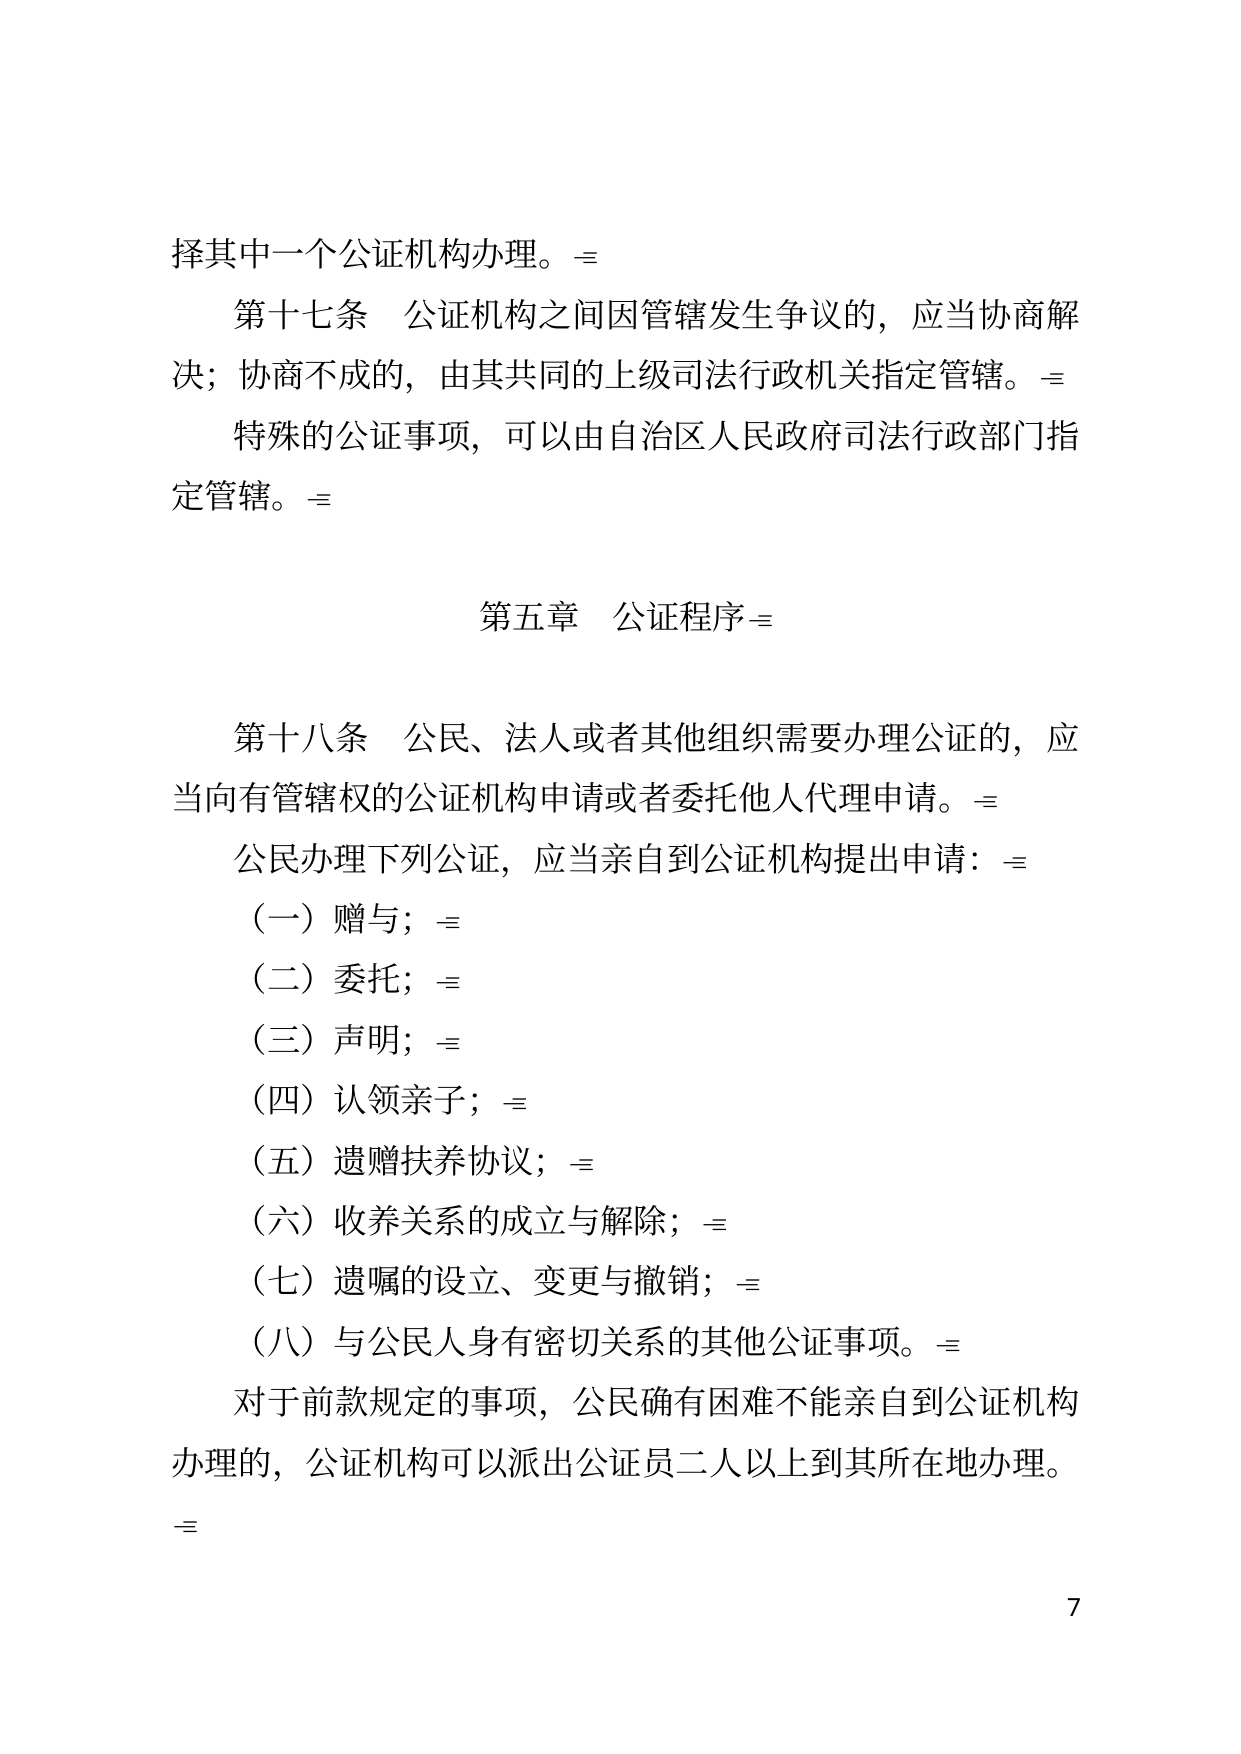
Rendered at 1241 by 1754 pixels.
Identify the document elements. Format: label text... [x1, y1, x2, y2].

text 特殊的公证事项，可以由自治区人民政府司法行政部门指定管辖。 [171, 400, 1081, 521]
text （七）遗嘱的设立、变更与撤销； [171, 1246, 1081, 1306]
text （四）认领亲子； [171, 1064, 1081, 1125]
text （一）赠与； [171, 883, 1081, 943]
text 对于前款规定的事项，公民确有困难不能亲自到公证机构办理的，公证机构可以派出公证员二人以上到其所在地办理。 [171, 1366, 1081, 1548]
text （二）委托； [171, 943, 1081, 1004]
text （八）与公民人身有密切关系的其他公证事项。 [171, 1306, 1081, 1366]
text （六）收养关系的成立与解除； [171, 1185, 1081, 1246]
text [171, 218, 1081, 279]
text 第十八条 公民、法人或者其他组织需要办理公证的，应当向有管辖权的公证机构申请或者委托他人代理申请。 [171, 702, 1081, 823]
text （五）遗赠扶养协议； [171, 1125, 1081, 1185]
text 第十七条 公证机构之间因管辖发生争议的，应当协商解决；协商不成的，由其共同的上级司法行政机关指定管辖。 [171, 279, 1081, 400]
text 第五章 公证程序 [171, 581, 1081, 641]
text 公民办理下列公证，应当亲自到公证机构提出申请： [171, 823, 1081, 883]
text （三）声明； [171, 1004, 1081, 1064]
